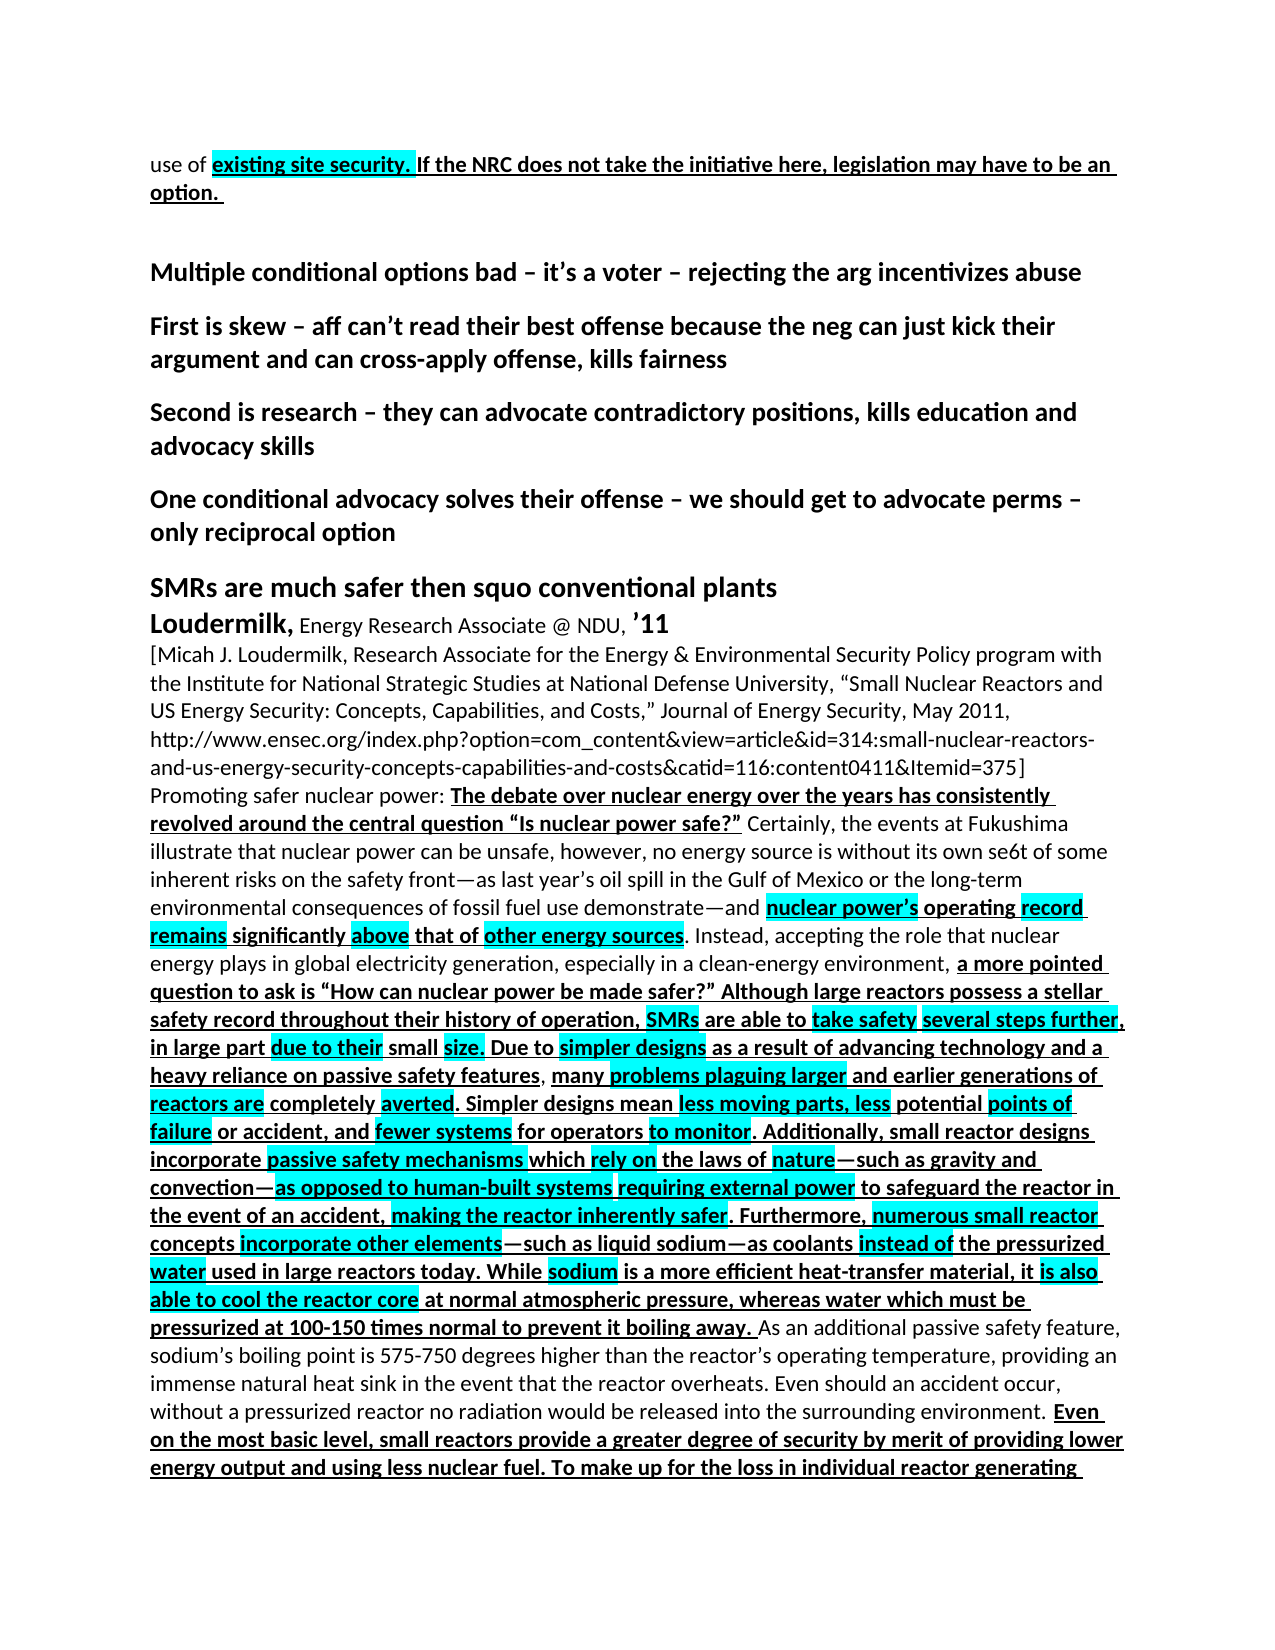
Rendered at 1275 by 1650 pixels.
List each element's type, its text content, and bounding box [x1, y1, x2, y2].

subtitle Multiple conditional options bad – it’s a voter – rejecting the arg incentivizes abuse [150, 255, 1125, 288]
subtitle Second is research – they can advocate contradictory positions, kills education and advocacy skills [150, 396, 1125, 462]
subtitle SMRs are much safer then squo conventional plants [150, 569, 1125, 605]
subtitle First is skew – aff can’t read their best offense because the neg can just kick their argument and can cross-apply offense, kills fairness [150, 309, 1125, 375]
text [Micah J. Loudermilk, Research Associate for the Energy & Environmental Security Policy program with the Institute for National Strategic Studies at National Defense University, “Small Nuclear Reactors and US Energy Security: Concepts, Capabilities, and Costs,” Journal of Energy Security, May 2011, http://www.ensec.org/index.php?option=com_content&view=article&id=314:small-nuclear-reactors-and-us-energy-security-concepts-capabilities-and-costs&catid=116:content0411&Itemid=375] [150, 641, 1125, 781]
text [150, 1031, 1125, 1481]
text Loudermilk, Energy Research Associate @ NDU, ’11 [150, 605, 1125, 641]
subtitle One conditional advocacy solves their offense – we should get to advocate perms – only reciprocal option [150, 482, 1125, 548]
